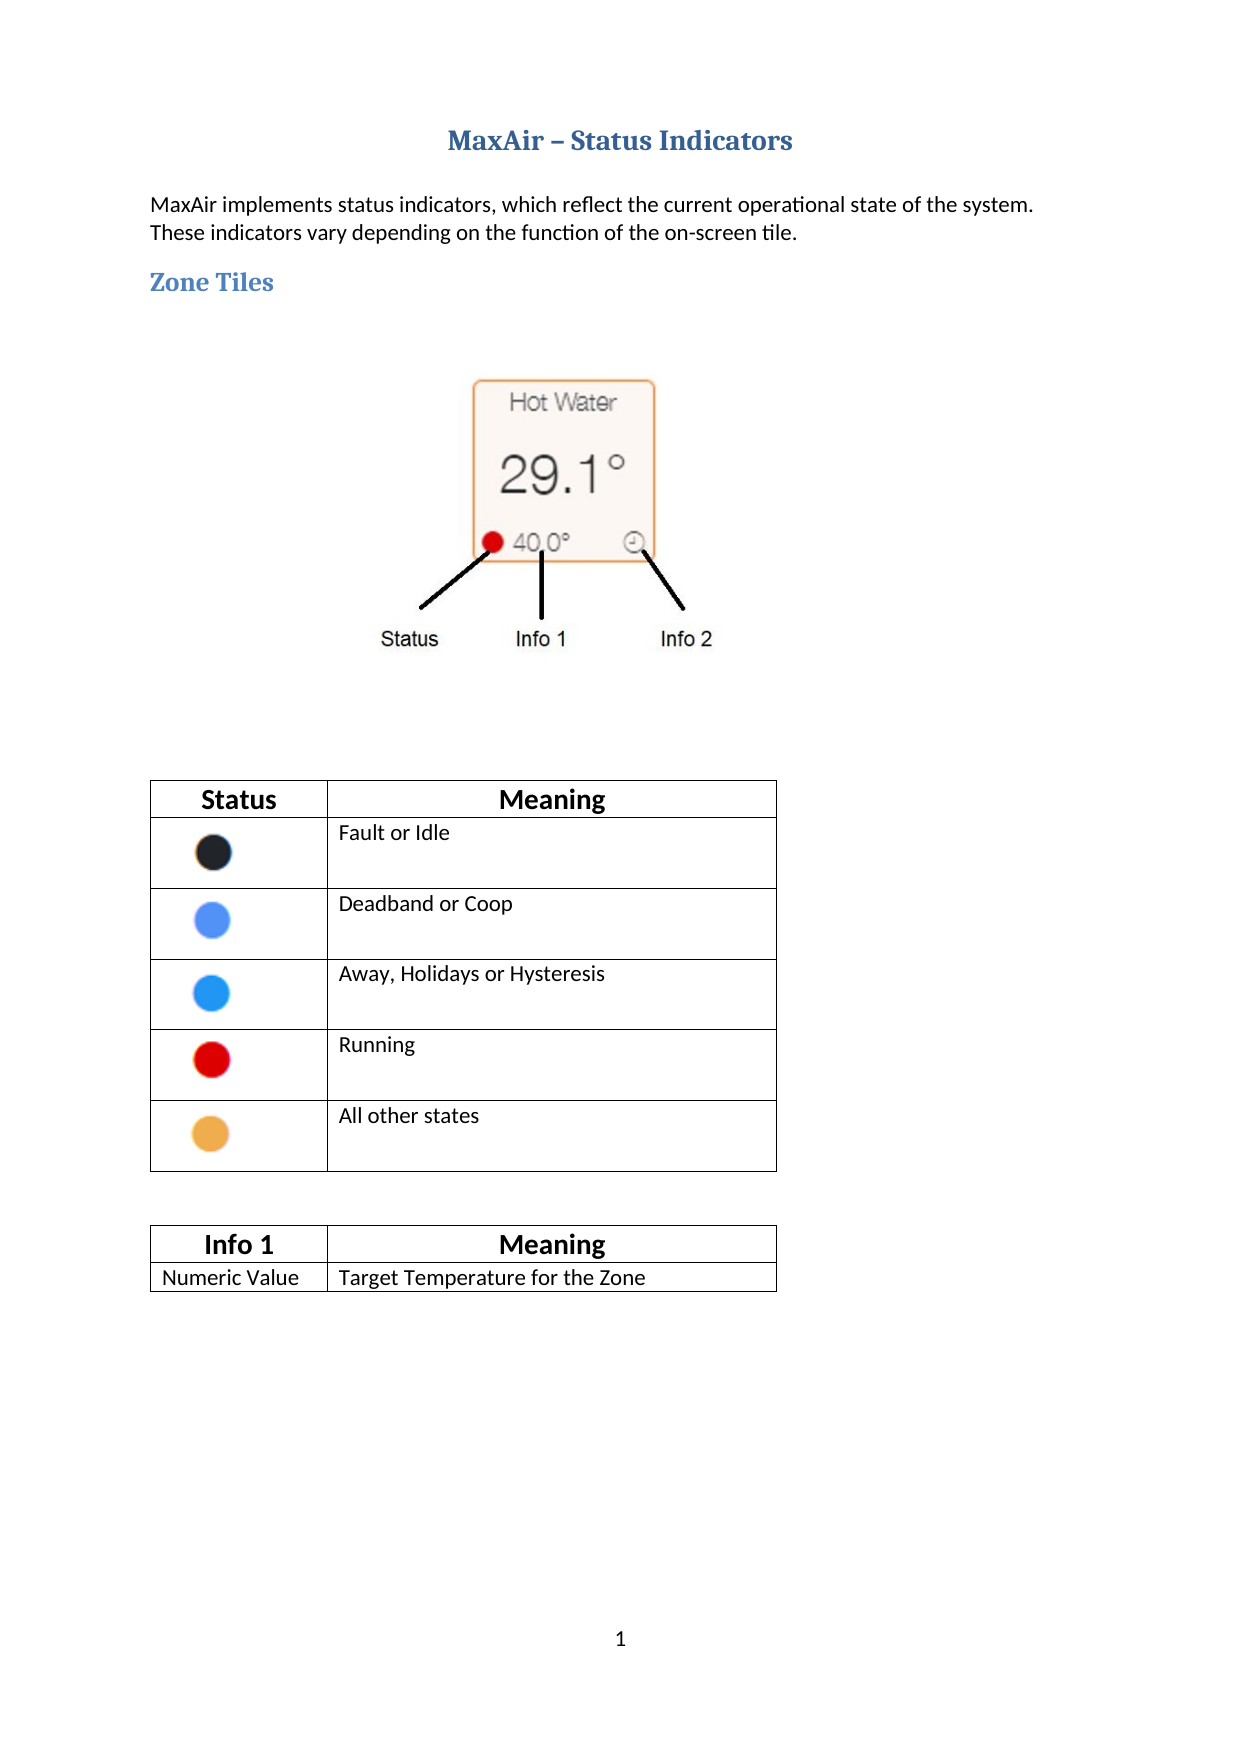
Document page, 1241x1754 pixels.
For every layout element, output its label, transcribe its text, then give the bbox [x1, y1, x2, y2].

table_cell Numeric Value [151, 1263, 327, 1291]
picture [190, 895, 237, 949]
picture [190, 826, 237, 883]
table_cell Deadband or Coop [328, 889, 776, 958]
table_header Info 1 [151, 1226, 327, 1262]
table_cell [151, 960, 327, 1029]
table_cell All other states [328, 1101, 776, 1171]
table_cell Running [328, 1030, 776, 1100]
table_header Meaning [328, 1226, 776, 1262]
table_cell [151, 1030, 327, 1100]
table_cell [151, 818, 327, 888]
picture [188, 1037, 236, 1088]
table_header Status [151, 781, 327, 817]
picture [188, 1112, 234, 1158]
table_cell [151, 889, 327, 958]
picture [357, 346, 759, 670]
text MaxAir implements status indicators, which reflect the current operational state of the system. These indicators vary depending on the function of the on-screen tile. [150, 190, 1090, 246]
picture [187, 968, 235, 1021]
table_cell Target Temperature for the Zone [328, 1263, 776, 1291]
subtitle Zone Tiles [150, 267, 1090, 298]
table_cell Fault or Idle [328, 818, 776, 888]
table_cell Away, Holidays or Hysteresis [328, 960, 776, 1029]
table_cell [151, 1101, 327, 1171]
table_header Meaning [328, 781, 776, 817]
